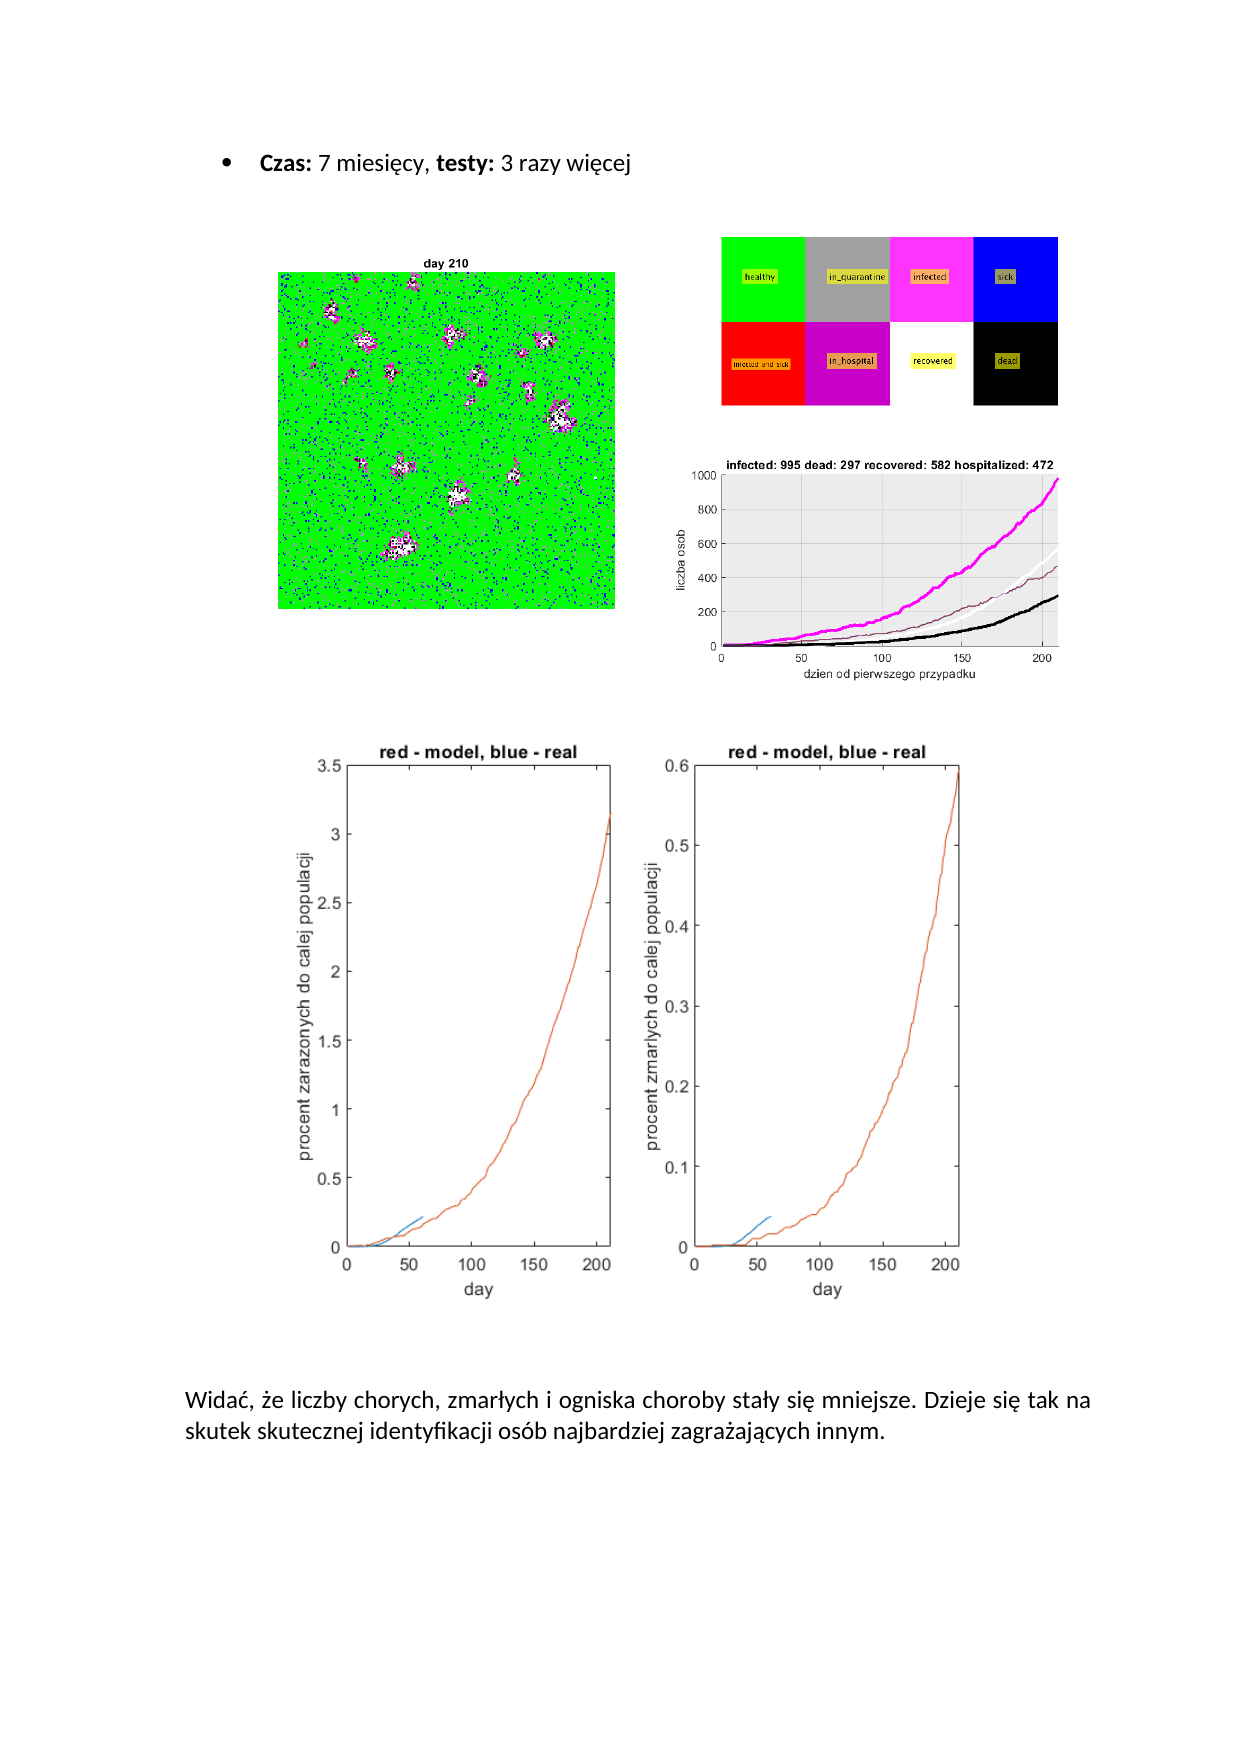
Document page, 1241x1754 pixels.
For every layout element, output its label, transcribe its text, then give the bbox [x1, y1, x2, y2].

list Czas: 7 miesięcy, testy: 3 razy więcej [222, 148, 1093, 178]
text Widać, że liczby chorych, zmarłych i ogniska choroby stały się mniejsze. Dzieje się tak na skutek skutecznej identyfikacji osób najbardziej zagrażających innym. [185, 1384, 1093, 1445]
picture [244, 721, 1034, 1312]
picture [147, 198, 1153, 701]
